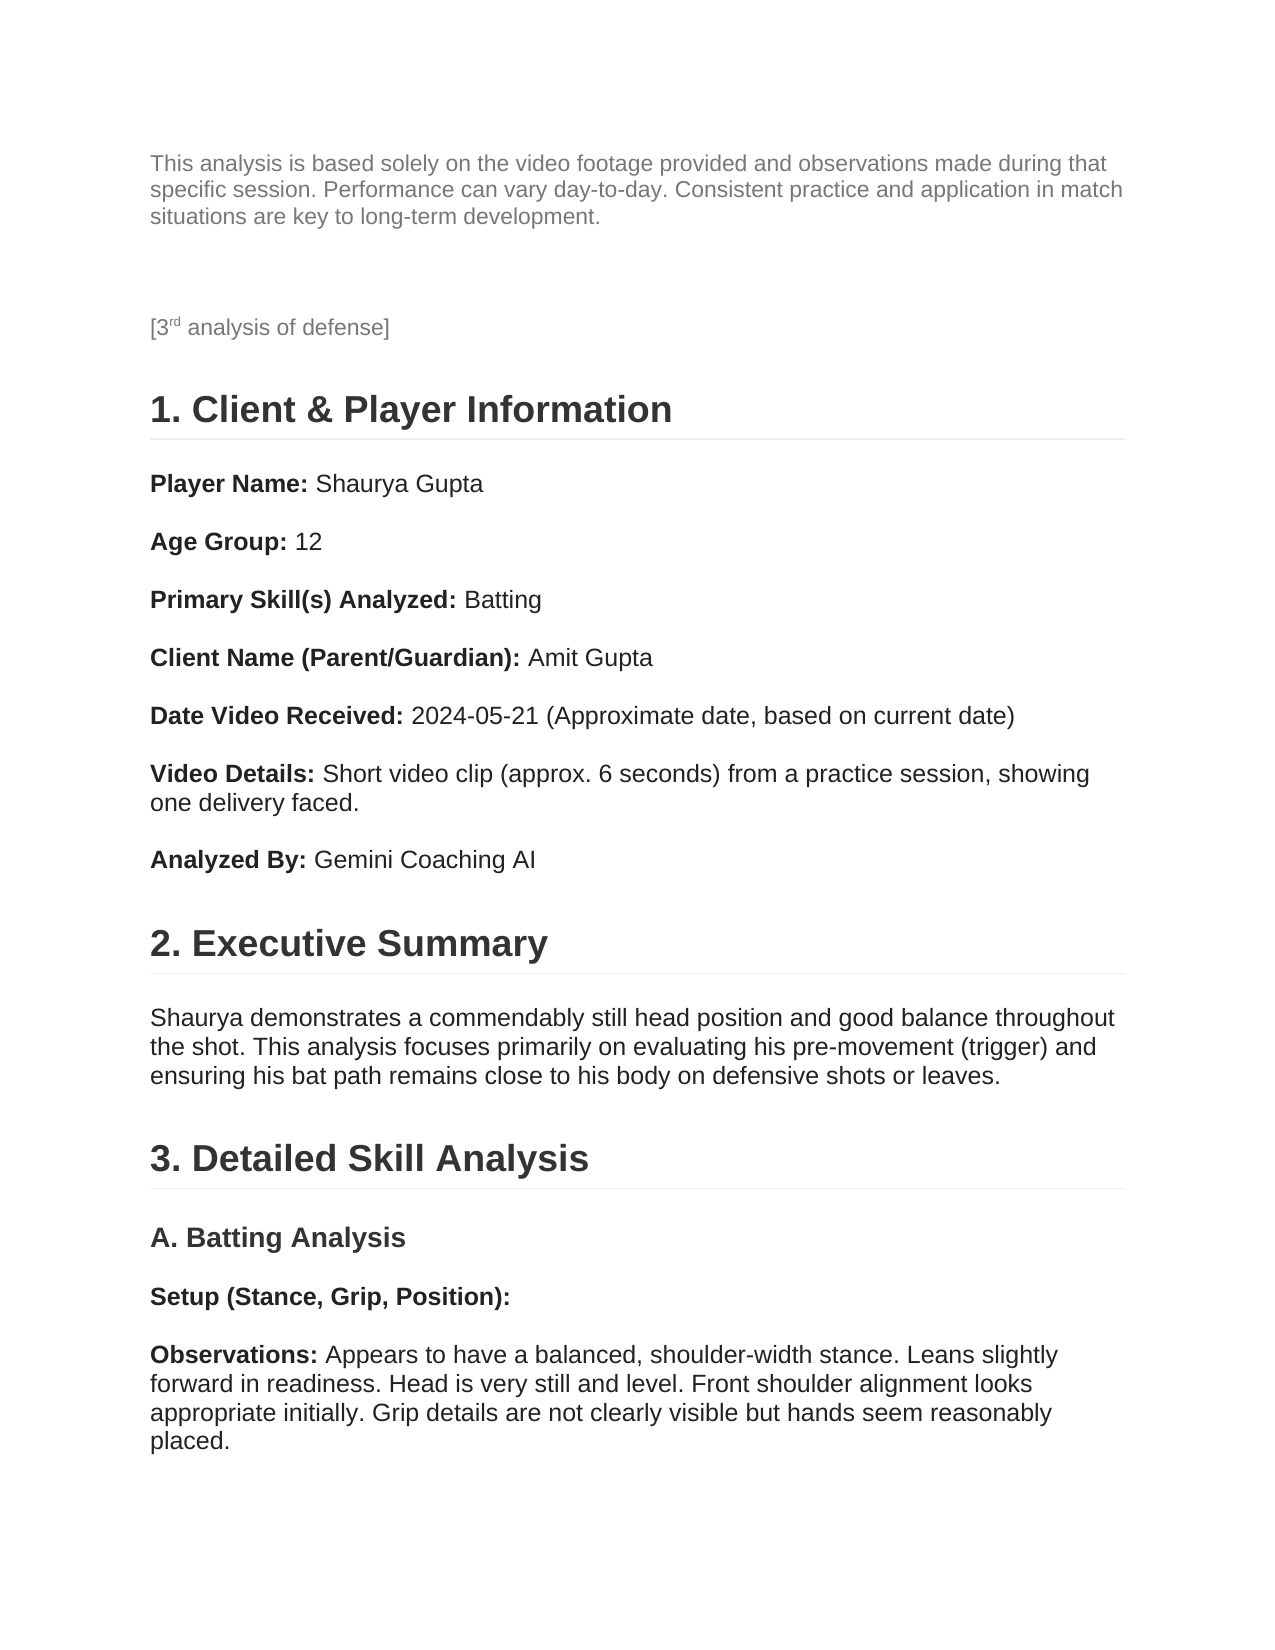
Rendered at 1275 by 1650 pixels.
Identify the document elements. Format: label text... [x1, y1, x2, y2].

text A. Batting Analysis [150, 1221, 1125, 1253]
text Primary Skill(s) Analyzed: Batting [150, 585, 1125, 614]
text Setup (Stance, Grip, Position): [150, 1282, 1125, 1311]
text Video Details: Short video clip (approx. 6 seconds) from a practice session, showing one delivery faced. [150, 759, 1125, 816]
text 2. Executive Summary [150, 921, 1125, 973]
text Date Video Received: 2024-05-21 (Approximate date, based on current date) [150, 701, 1125, 729]
text [3rd analysis of defense] [150, 314, 1125, 340]
text 1. Client & Player Information [150, 387, 1125, 438]
text Shaurya demonstrates a commendably still head position and good balance throughout the shot. This analysis focuses primarily on evaluating his pre-movement (trigger) and ensuring his bat path remains close to his body on defensive shots or leaves. [150, 1003, 1125, 1089]
text Observations: Appears to have a balanced, shoulder-width stance. Leans slightly forward in readiness. Head is very still and level. Front shoulder alignment looks appropriate initially. Grip details are not clearly visible but hands seem reasonably placed. [150, 1340, 1125, 1455]
text Client Name (Parent/Guardian): Amit Gupta [150, 643, 1125, 672]
text Analyzed By: Gemini Coaching AI [150, 845, 1125, 874]
text Age Group: 12 [150, 527, 1125, 556]
text Player Name: Shaurya Gupta [150, 469, 1125, 498]
text 3. Detailed Skill Analysis [150, 1136, 1125, 1188]
text This analysis is based solely on the video footage provided and observations made during that specific session. Performance can vary day-to-day. Consistent practice and application in match situations are key to long-term development. [150, 150, 1125, 229]
